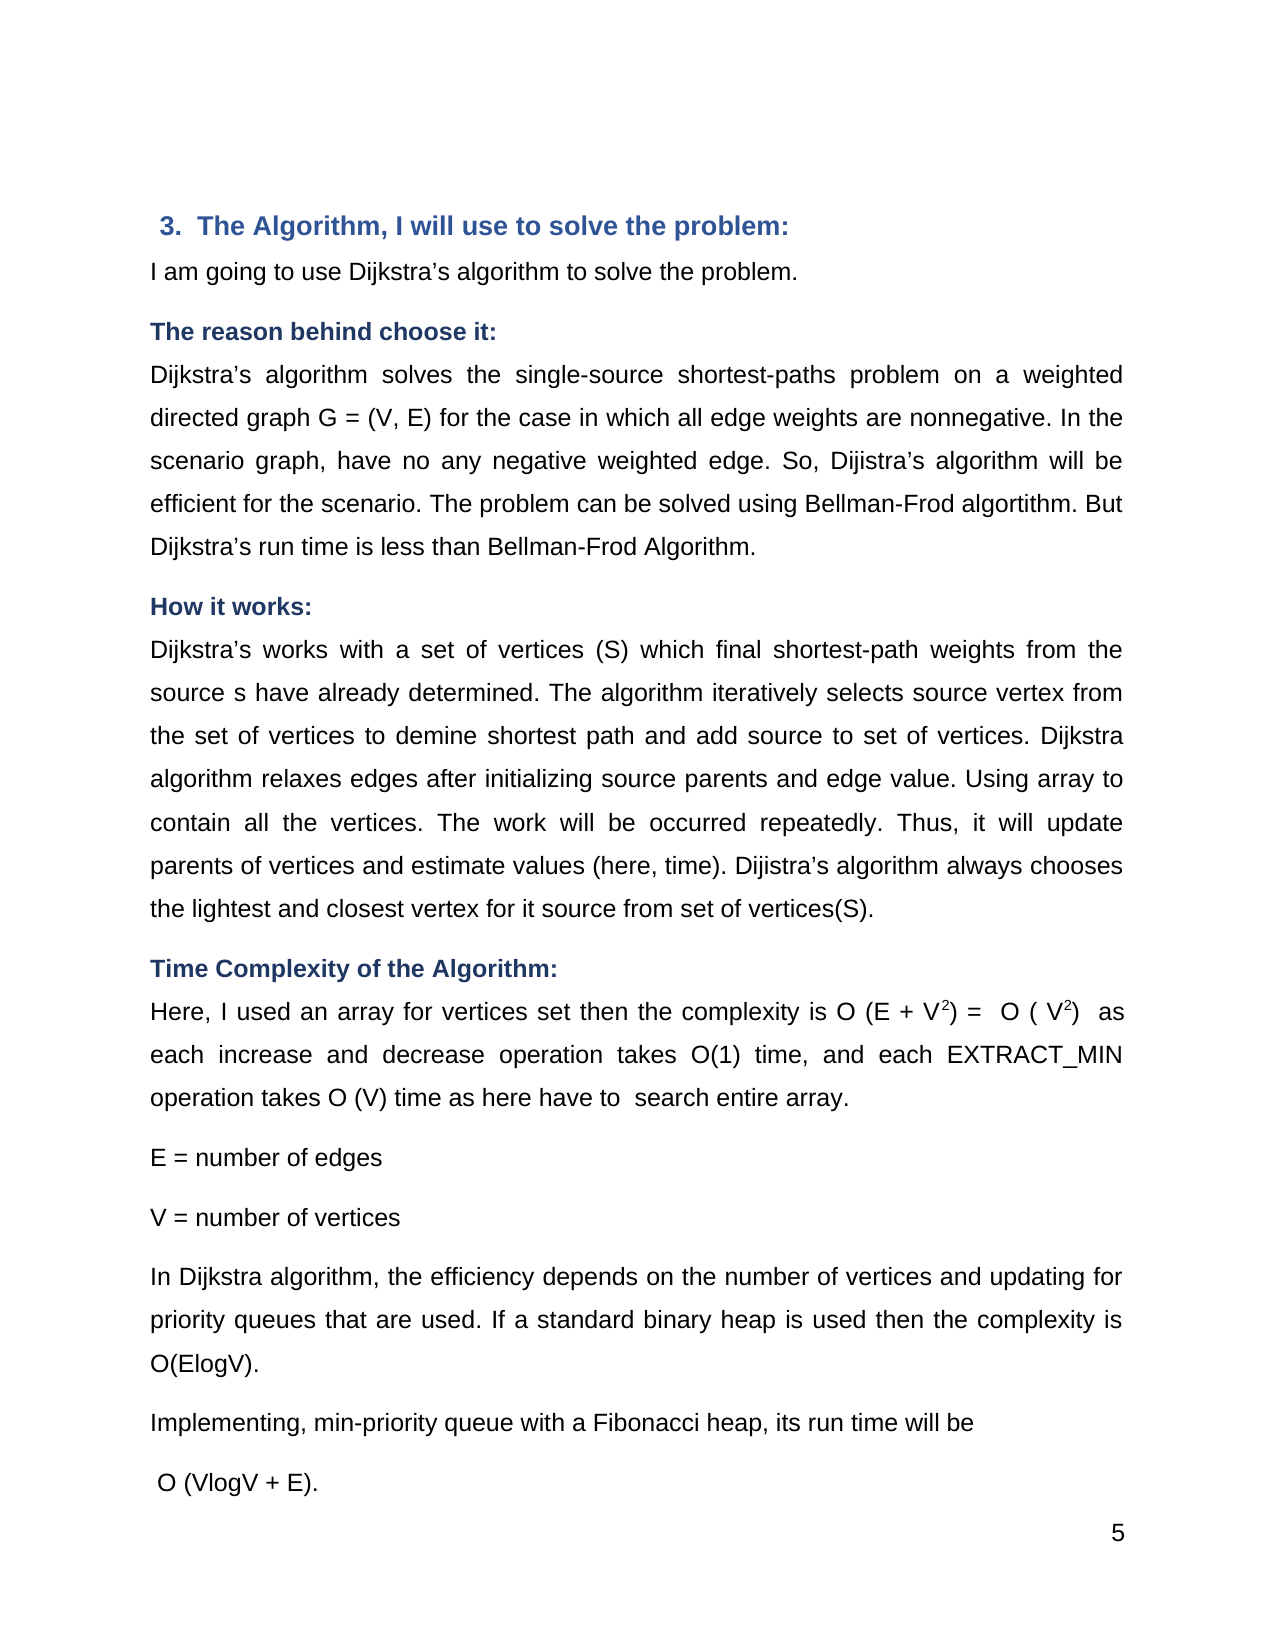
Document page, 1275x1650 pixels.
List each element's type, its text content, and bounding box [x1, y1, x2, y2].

text E = number of edges [150, 1143, 1125, 1171]
text In Dijkstra algorithm, the efficiency depends on the number of vertices and updating for priority queues that are used. If a standard binary heap is used then the complexity is O(ElogV). [150, 1262, 1125, 1377]
text Implementing, min-priority queue with a Fibonacci heap, its run time will be [150, 1408, 1125, 1437]
text V = number of vertices [150, 1202, 1125, 1231]
subtitle Time Complexity of the Algorithm: [150, 953, 1125, 982]
text O (VlogV + E). [150, 1468, 1125, 1497]
text Dijkstra’s algorithm solves the single-source shortest-paths problem on a weighted directed graph G = (V, E) for the case in which all edge weights are nonnegative. In the scenario graph, have no any negative weighted edge. So, Dijistra’s algorithm will be efficient for the scenario. The problem can be solved using Bellman-Frod algortithm. But Dijkstra’s run time is less than Bellman-Frod Algorithm. [150, 359, 1125, 561]
text I am going to use Dijkstra’s algorithm to solve the problem. [150, 257, 1125, 285]
subtitle How it works: [150, 592, 1125, 621]
subtitle The reason behind choose it: [150, 316, 1125, 345]
subtitle The Algorithm, I will use to solve the problem: [159, 210, 1125, 241]
text Here, I used an array for vertices set then the complexity is O (E + V2) = O ( V2) as each increase and decrease operation takes O(1) time, and each EXTRACT_MIN operation takes O (V) time as here have to search entire array. [150, 997, 1125, 1112]
text Dijkstra’s works with a set of vertices (S) which final shortest-path weights from the source s have already determined. The algorithm iteratively selects source vertex from the set of vertices to demine shortest path and add source to set of vertices. Dijkstra algorithm relaxes edges after initializing source parents and edge value. Using array to contain all the vertices. The work will be occurred repeatedly. Thus, it will update parents of vertices and estimate values (here, time). Dijistra’s algorithm always chooses the lightest and closest vertex for it source from set of vertices(S). [150, 635, 1125, 922]
